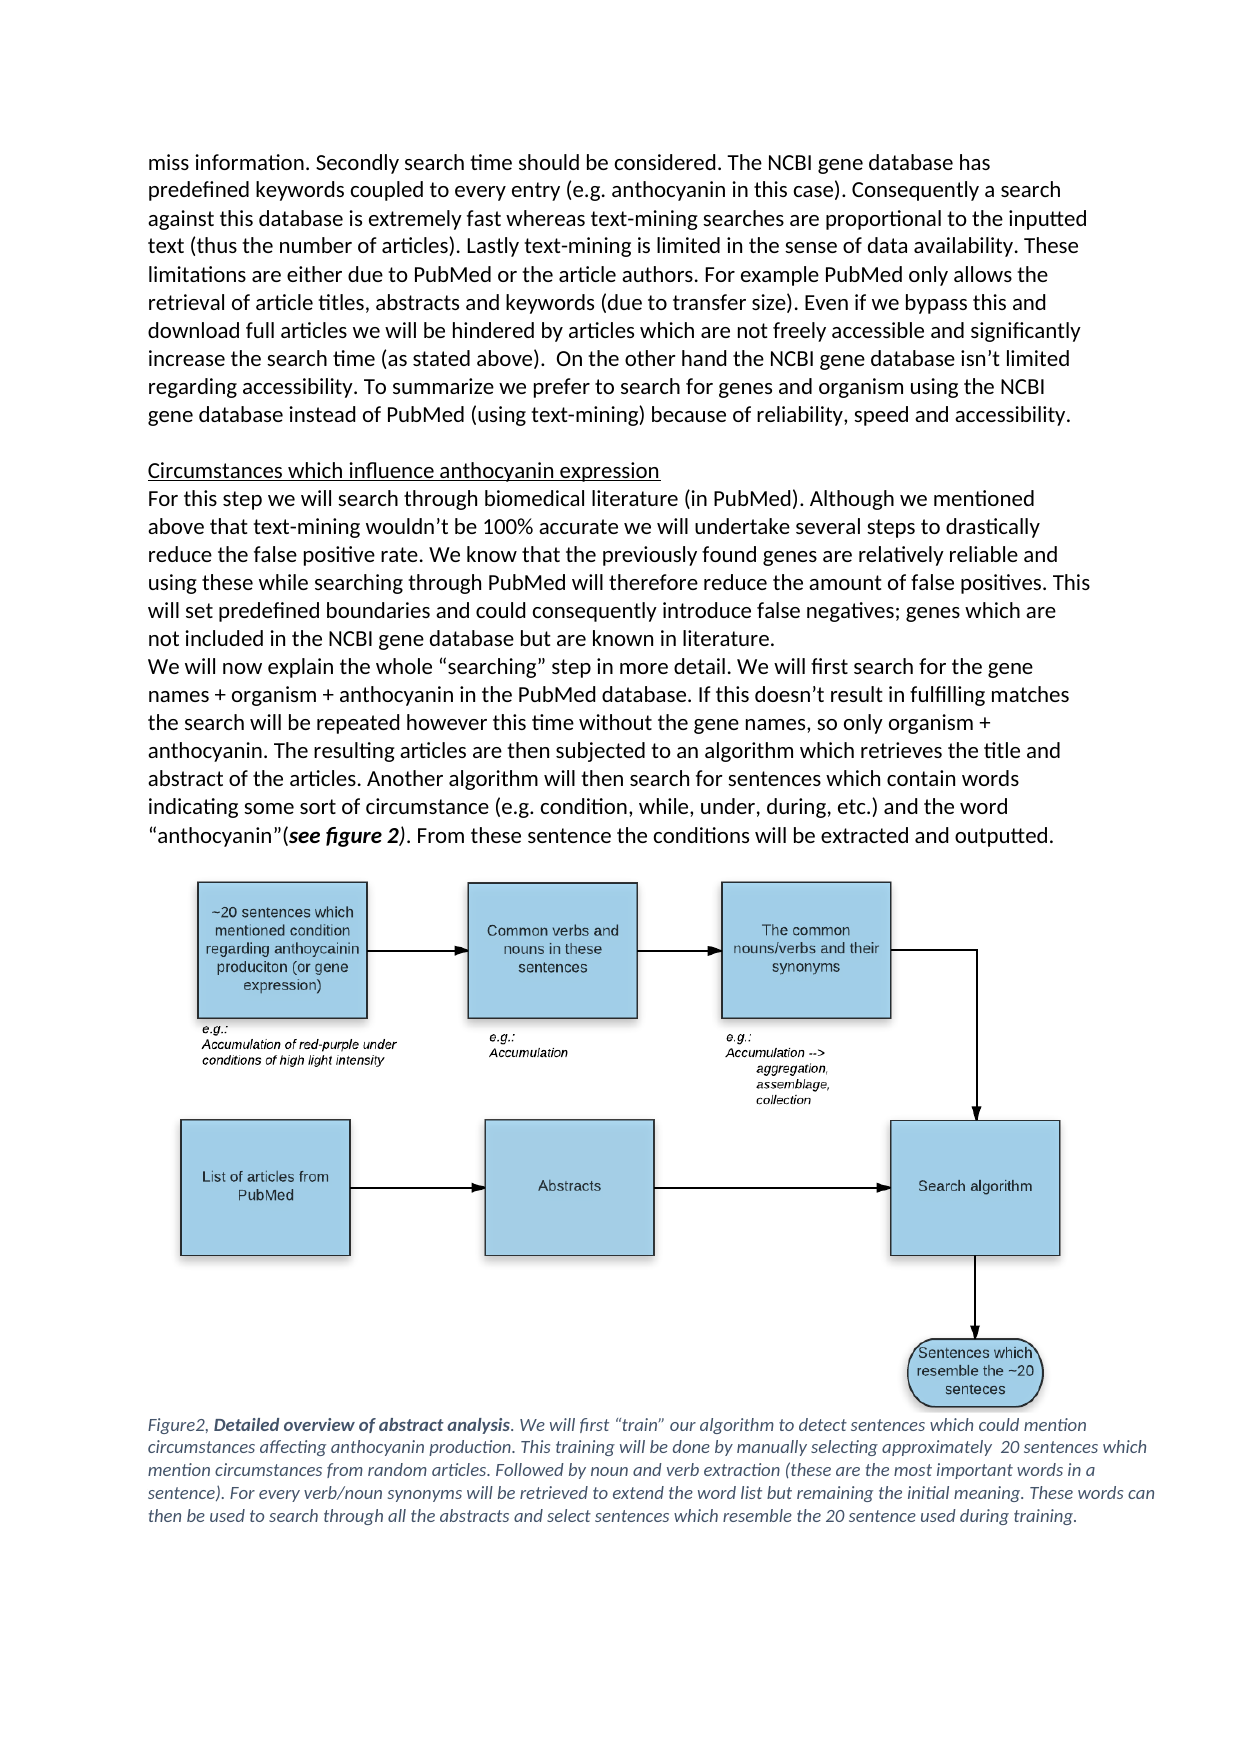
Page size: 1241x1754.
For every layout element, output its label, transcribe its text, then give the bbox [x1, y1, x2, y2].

picture [147, 849, 1093, 1412]
text Circumstances which influence anthocyanin expression [148, 456, 1093, 484]
text For this step we will search through biomedical literature (in PubMed). Although we mentioned above that text-mining wouldn’t be 100% accurate we will undertake several steps to drastically reduce the false positive rate. We know that the previously found genes are relatively reliable and using these while searching through PubMed will therefore reduce the amount of false positives. This will set predefined boundaries and could consequently introduce false negatives; genes which are not included in the NCBI gene database but are known in literature. [148, 484, 1093, 652]
text We will now explain the whole “searching” step in more detail. We will first search for the gene names + organism + anthocyanin in the PubMed database. If this doesn’t result in fulfilling matches the search will be repeated however this time without the gene names, so only organism + anthocyanin. The resulting articles are then subjected to an algorithm which retrieves the title and abstract of the articles. Another algorithm will then search for sentences which contain words indicating some sort of circumstance (e.g. condition, while, under, during, etc.) and the word “anthocyanin”(see figure 2). From these sentence the conditions will be extracted and outputted. [148, 652, 1093, 849]
